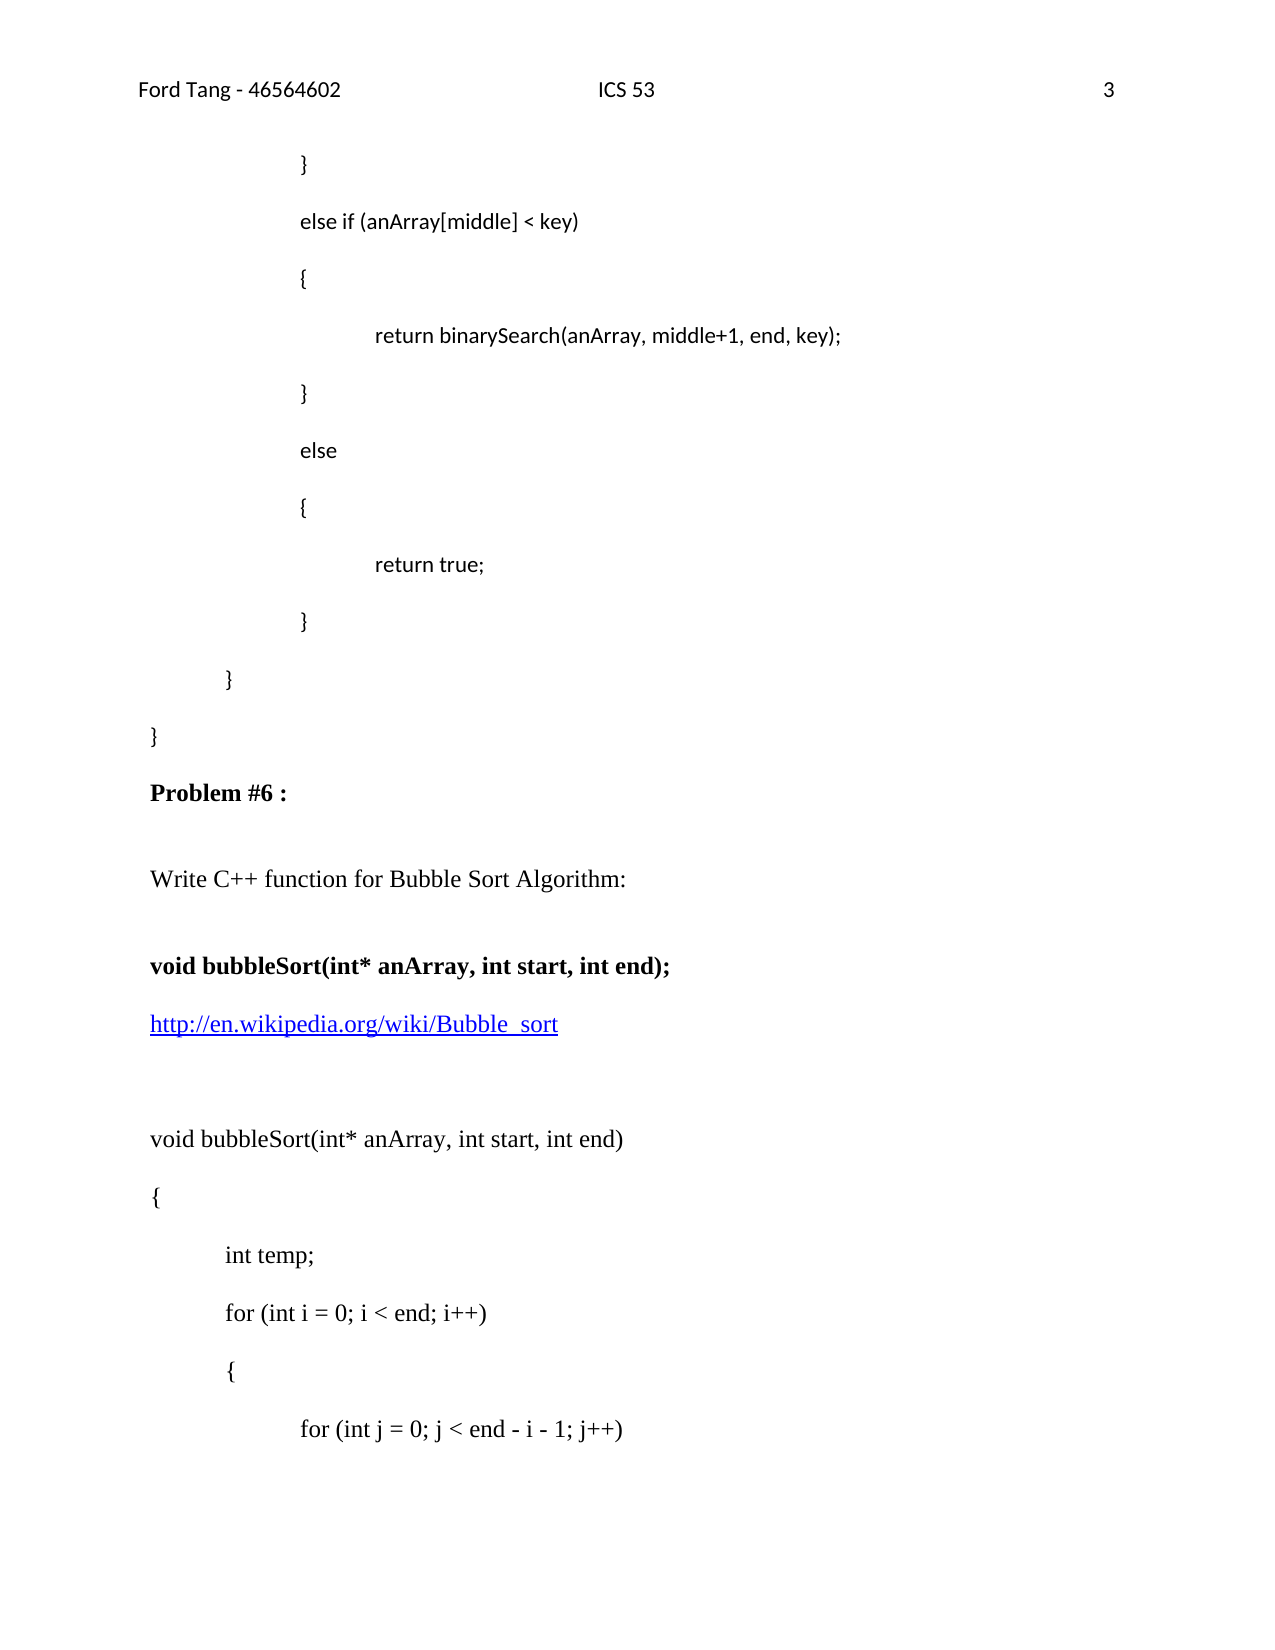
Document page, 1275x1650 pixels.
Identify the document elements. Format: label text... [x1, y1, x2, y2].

text else if (anArray[middle] < key) [225, 207, 1125, 235]
text { [150, 1356, 1125, 1385]
text { [225, 264, 1125, 292]
text int temp; [150, 1240, 1125, 1269]
text Write C++ function for Bubble Sort Algorithm: [150, 836, 1125, 893]
text return true; [300, 550, 1125, 578]
text { [225, 493, 1125, 521]
text for (int i = 0; i < end; i++) [150, 1298, 1125, 1327]
text else [225, 436, 1125, 464]
text return binarySearch(anArray, middle+1, end, key); [300, 322, 1125, 349]
text } [225, 379, 1125, 407]
text } Problem #6 : [150, 722, 1125, 807]
text } [225, 150, 1125, 178]
text } [150, 665, 1125, 693]
text void bubbleSort(int* anArray, int start, int end); [150, 922, 1125, 980]
text } [225, 607, 1125, 636]
text http://en.wikipedia.org/wiki/Bubble_sort [150, 1009, 1125, 1038]
text void bubbleSort(int* anArray, int start, int end) [150, 1124, 1125, 1153]
text { [150, 1182, 1125, 1211]
text for (int j = 0; j < end - i - 1; j++) [225, 1414, 1125, 1443]
